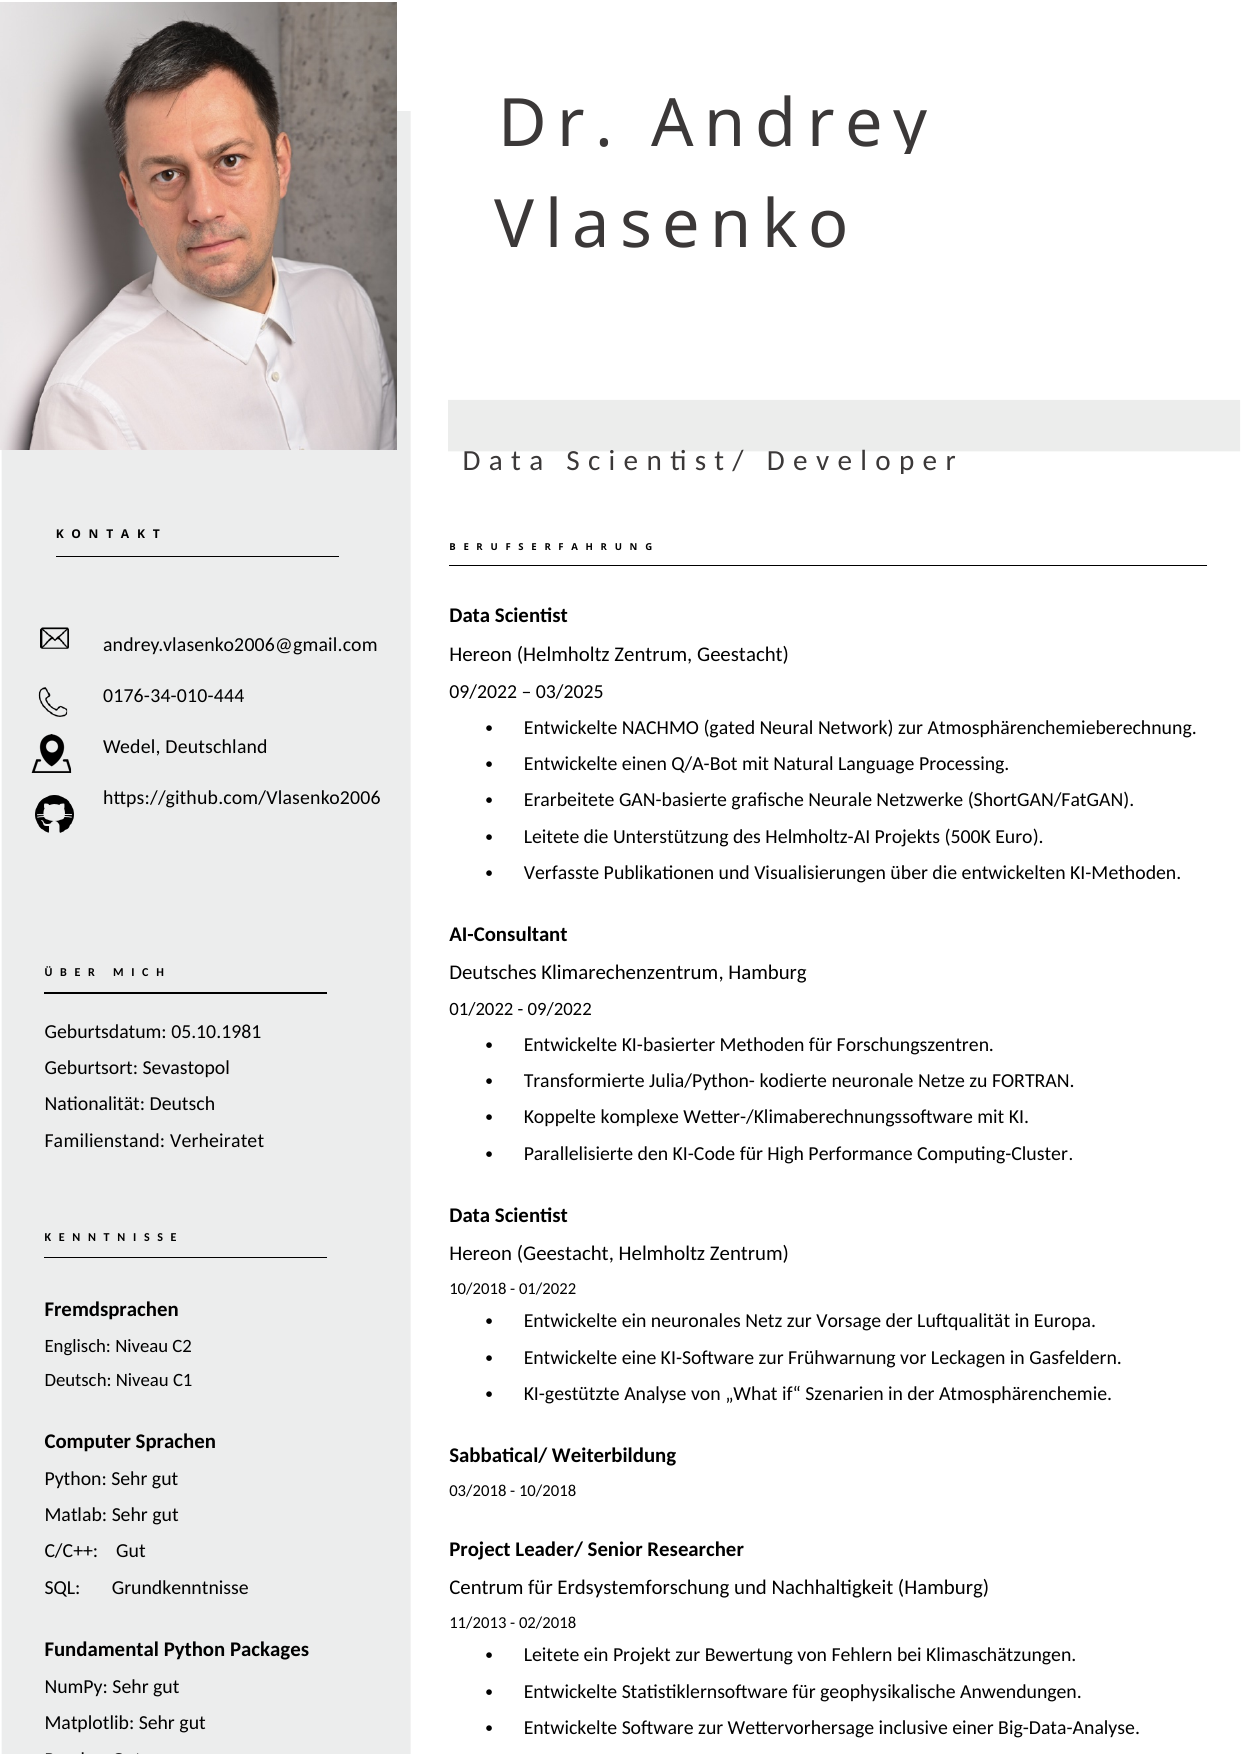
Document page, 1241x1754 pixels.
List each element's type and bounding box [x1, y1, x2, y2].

picture [0, 2, 397, 450]
picture [40, 627, 69, 649]
picture [33, 793, 74, 833]
picture [31, 734, 72, 773]
picture [38, 687, 68, 717]
